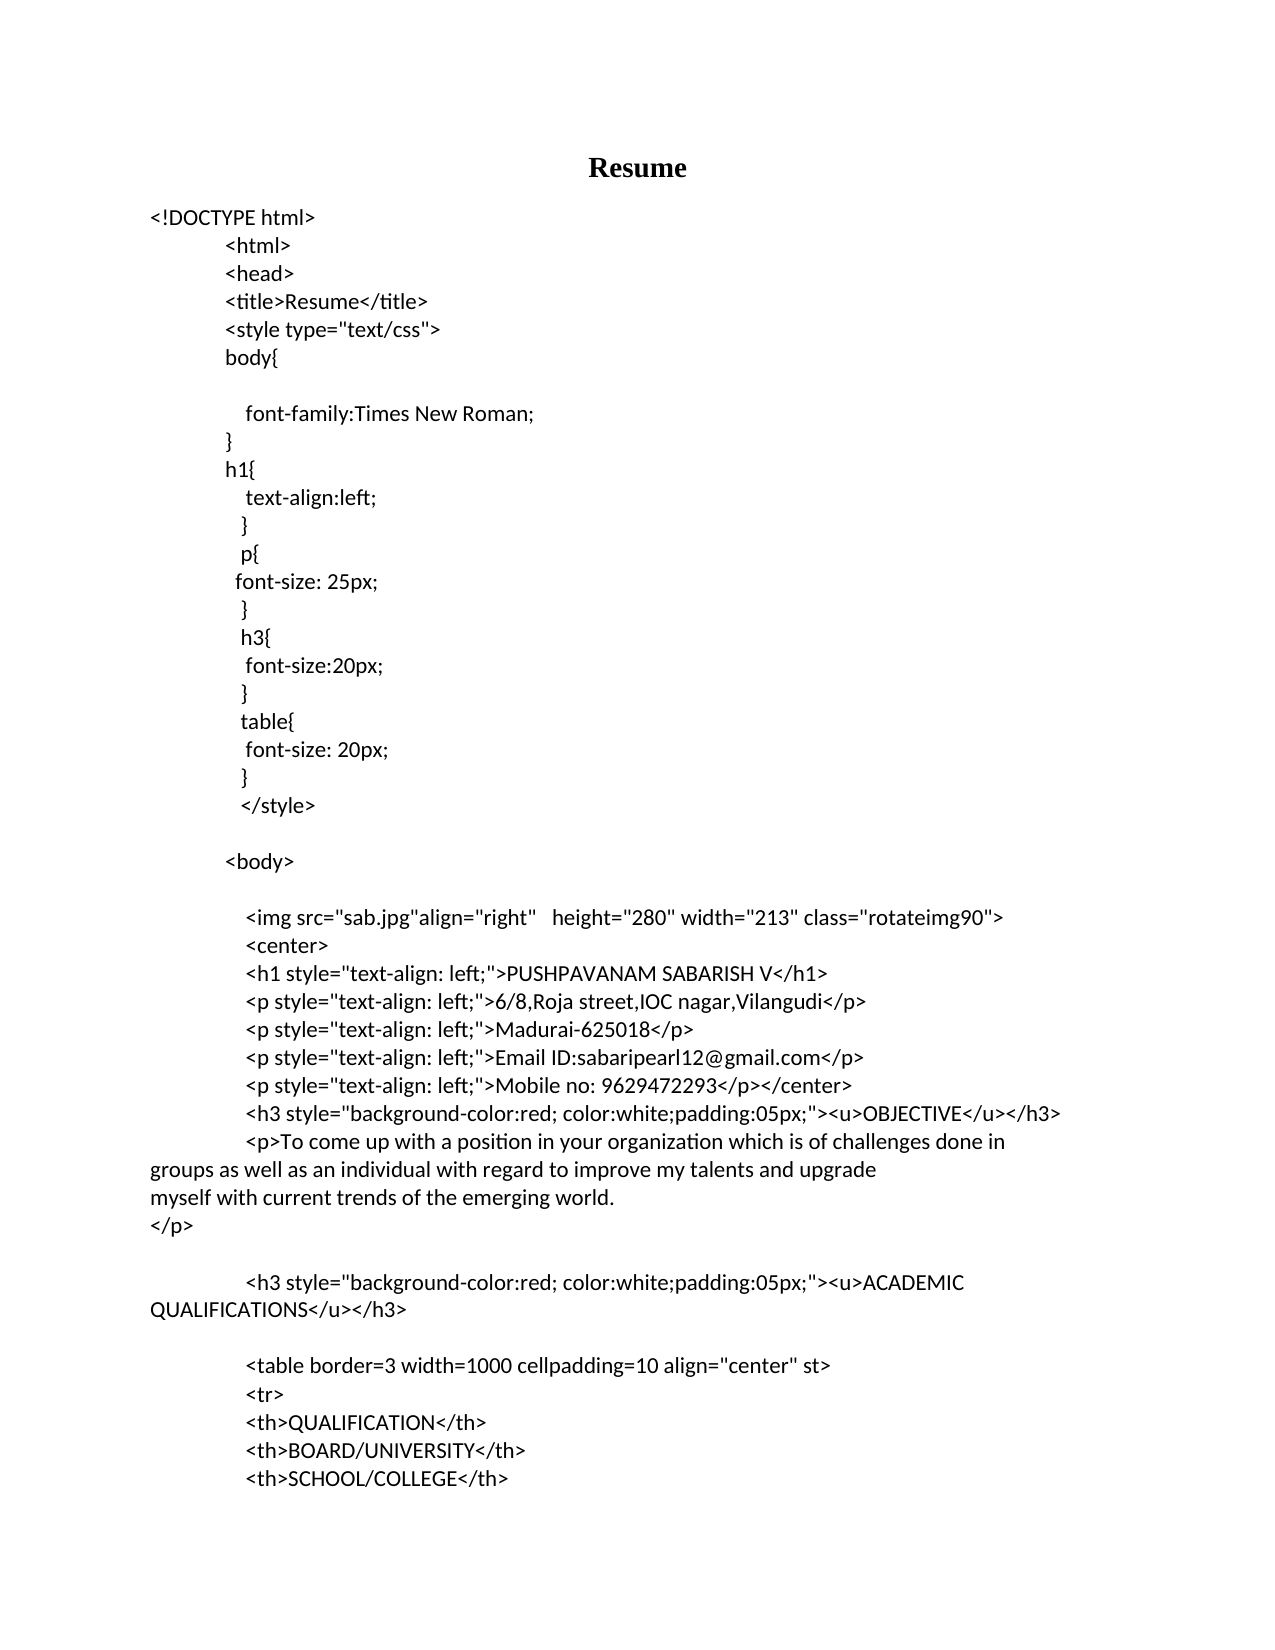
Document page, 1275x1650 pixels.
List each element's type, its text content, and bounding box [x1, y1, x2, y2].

text <p style="text-align: left;">Email ID:sabaripearl12@gmail.com</p> [150, 1043, 1125, 1071]
text groups as well as an individual with regard to improve my talents and upgrade [150, 1156, 1125, 1183]
text myself with current trends of the emerging world. [150, 1183, 1125, 1212]
text body{ [150, 343, 1125, 371]
text h1{ [150, 455, 1125, 483]
text text-align:left; [150, 483, 1125, 511]
text <th>QUALIFICATION</th> [150, 1408, 1125, 1436]
text font-size: 20px; [150, 735, 1125, 763]
text <html> [150, 231, 1125, 259]
text <title>Resume</title> [150, 287, 1125, 315]
text <style type="text/css"> [150, 315, 1125, 343]
text font-size: 25px; [150, 567, 1125, 595]
text font-family:Times New Roman; [150, 399, 1125, 427]
text } [150, 595, 1125, 623]
text } [150, 679, 1125, 707]
text <img src="sab.jpg"align="right" height="280" width="213" class="rotateimg90"> [150, 903, 1125, 931]
text <table border=3 width=1000 cellpadding=10 align="center" st> [150, 1352, 1125, 1380]
text <head> [150, 259, 1125, 287]
text h3{ [150, 623, 1125, 651]
text </style> [150, 791, 1125, 819]
text } [150, 763, 1125, 791]
text <!DOCTYPE html> [150, 203, 1125, 231]
text <h3 style="background-color:red; color:white;padding:05px;"><u>ACADEMIC QUALIFICATIONS</u></h3> [150, 1268, 1125, 1324]
text } [150, 511, 1125, 539]
text <p>To come up with a position in your organization which is of challenges done in [150, 1127, 1125, 1156]
text table{ [150, 707, 1125, 735]
text <h3 style="background-color:red; color:white;padding:05px;"><u>OBJECTIVE</u></h3> [150, 1099, 1125, 1127]
text Resume [150, 150, 1125, 183]
text <tr> [150, 1380, 1125, 1408]
text font-size:20px; [150, 651, 1125, 679]
text <p style="text-align: left;">6/8,Roja street,IOC nagar,Vilangudi</p> [150, 987, 1125, 1015]
text <th>BOARD/UNIVERSITY</th> [150, 1436, 1125, 1464]
text p{ [150, 539, 1125, 567]
text <p style="text-align: left;">Madurai-625018</p> [150, 1015, 1125, 1043]
text <th>SCHOOL/COLLEGE</th> [150, 1464, 1125, 1492]
text <center> [150, 931, 1125, 959]
text <p style="text-align: left;">Mobile no: 9629472293</p></center> [150, 1071, 1125, 1099]
text <body> [150, 847, 1125, 875]
text } [150, 427, 1125, 455]
text </p> [150, 1212, 1125, 1239]
text <h1 style="text-align: left;">PUSHPAVANAM SABARISH V</h1> [150, 959, 1125, 987]
